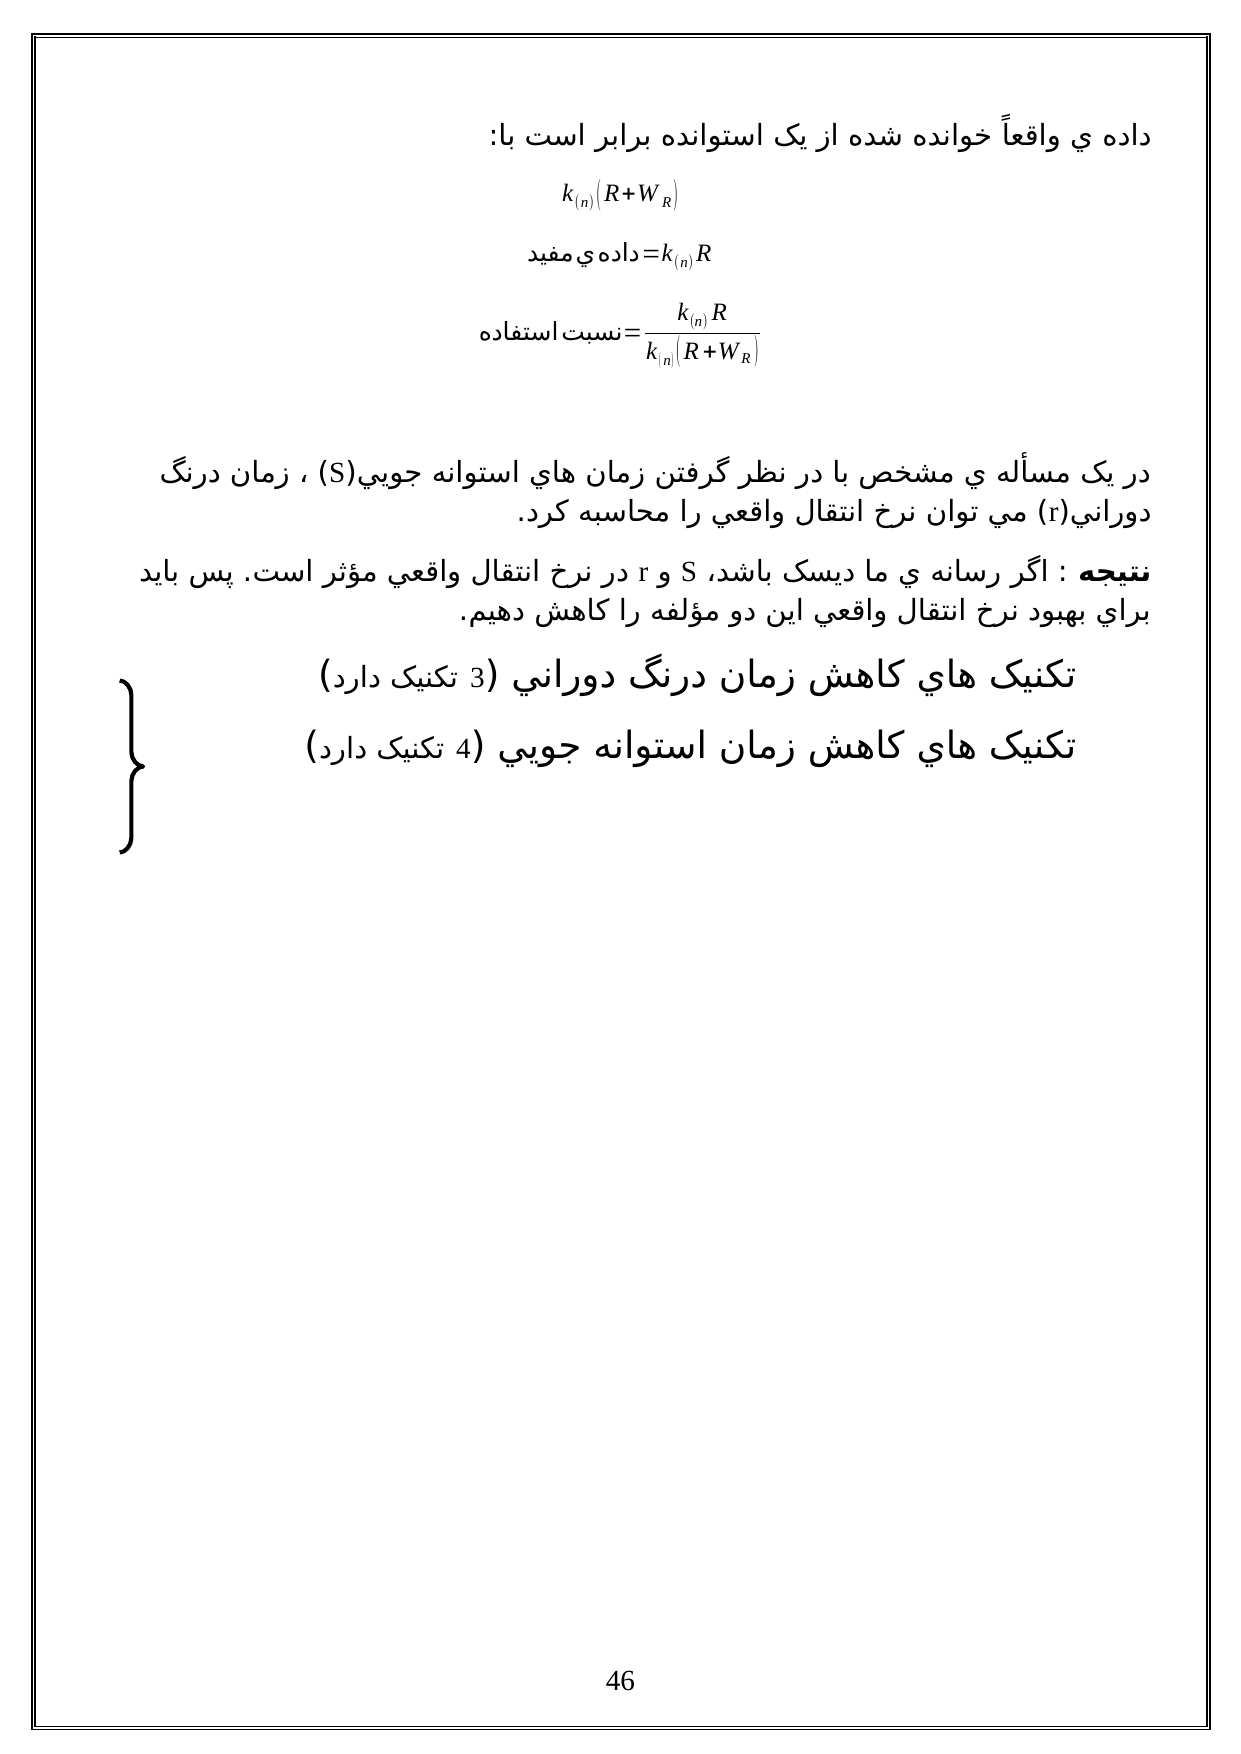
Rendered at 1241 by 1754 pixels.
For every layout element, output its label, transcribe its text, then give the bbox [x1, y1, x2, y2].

text تکنيک هاي کاهش زمان درنگ دوراني (3 تکنيک دارد) [89, 653, 1152, 697]
text تکنيک هاي کاهش زمان استوانه جويي (4 تکنيک دارد) [134, 724, 1152, 767]
text داده ي واقعاً خوانده شده از يک استوانده برابر است با: [89, 118, 1152, 152]
text در يک مسأله ي مشخص با در نظر گرفتن زمان هاي استوانه جويي(S) ، زمان درنگ دوراني(r) مي توان نرخ انتقال واقعي را محاسبه کرد. [89, 455, 1152, 528]
text نتيجه : اگر رسانه ي ما ديسک باشد، S و r در نرخ انتقال واقعي مؤثر است. پس بايد براي بهبود نرخ انتقال واقعي اين دو مؤلفه را کاهش دهيم. [89, 554, 1152, 627]
